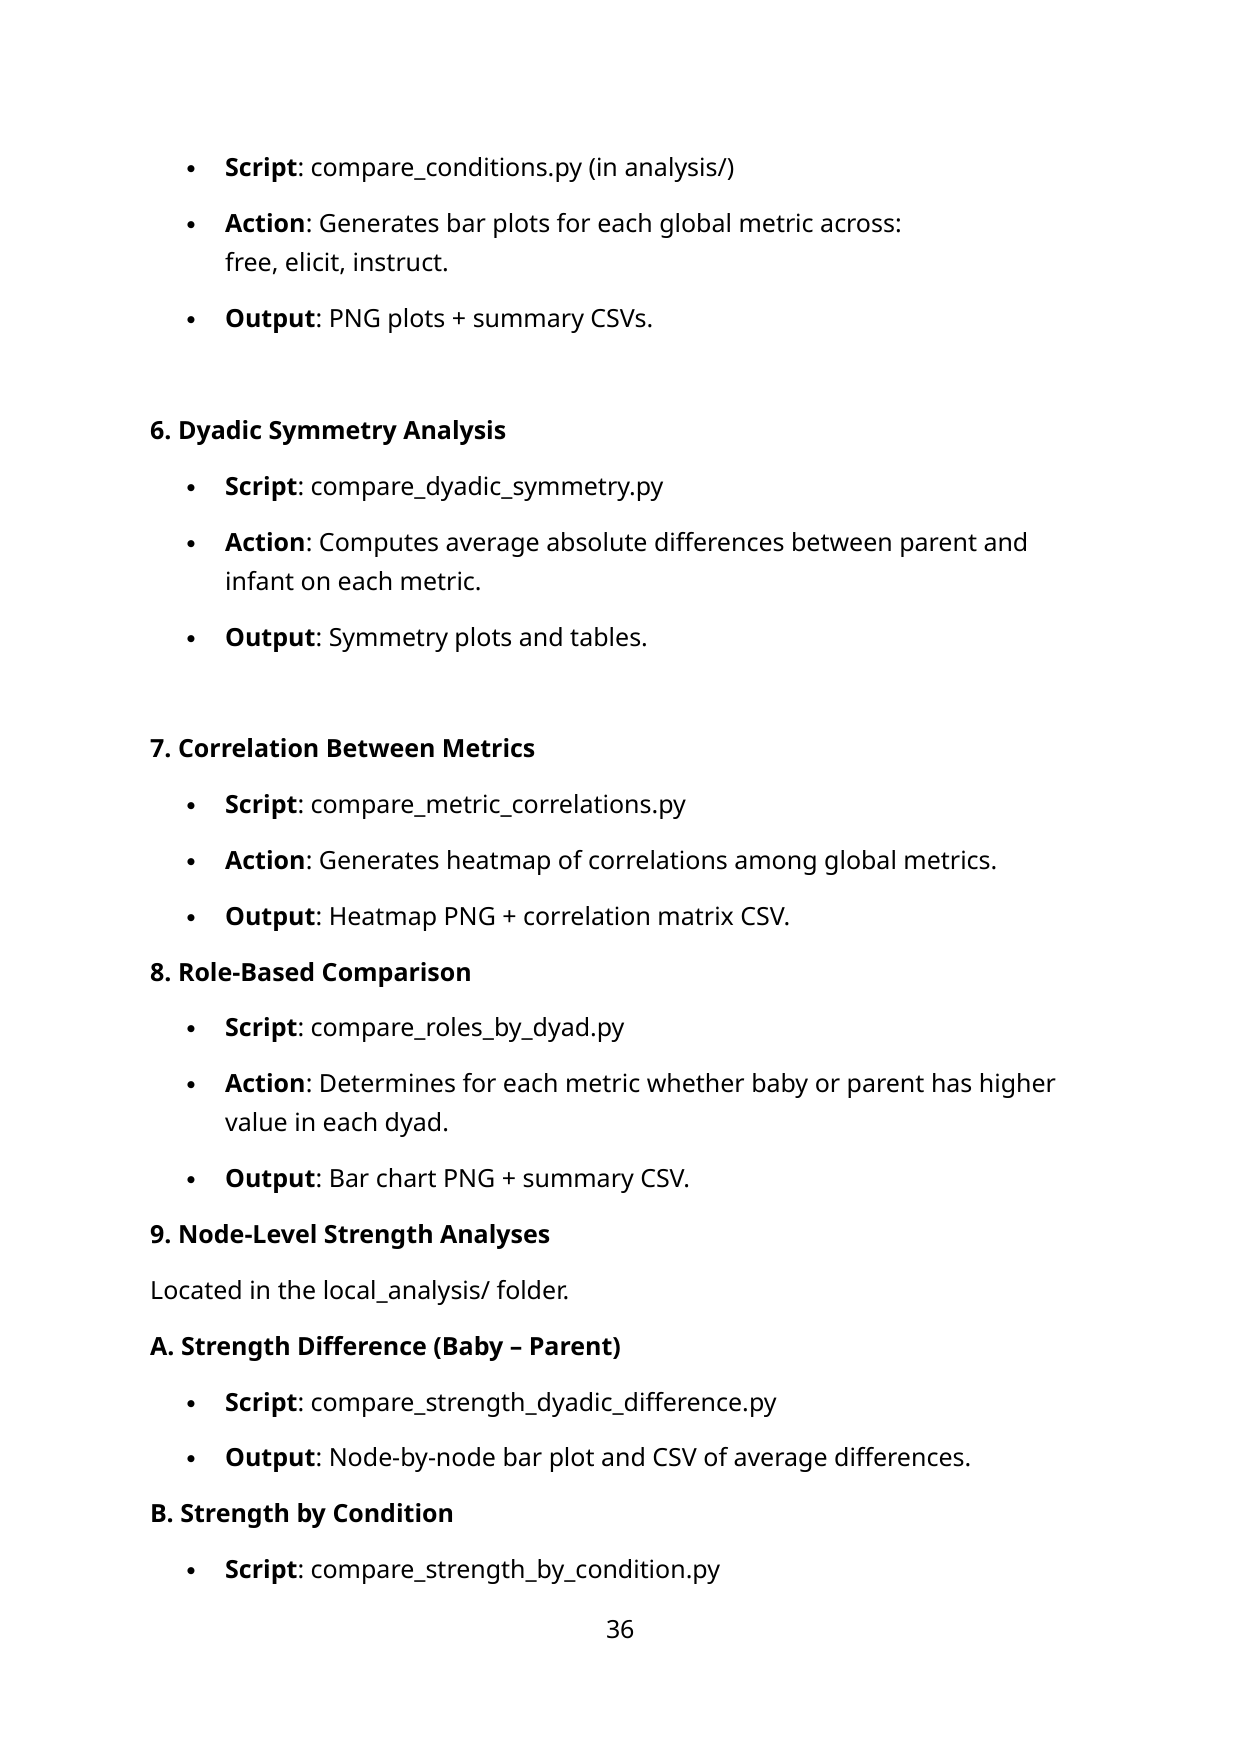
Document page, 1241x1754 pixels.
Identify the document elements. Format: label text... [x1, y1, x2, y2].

list Output: Heatmap PNG + correlation matrix CSV. [187, 898, 1090, 932]
list Output: Node-by-node bar plot and CSV of average differences. [187, 1440, 1090, 1474]
list Script: compare_strength_by_condition.py [187, 1552, 1090, 1586]
list Script: compare_dyadic_symmetry.py [187, 468, 1090, 502]
list Action: Generates bar plots for each global metric across: free, elicit, instruct. [187, 206, 1090, 279]
list Output: PNG plots + summary CSVs. [187, 301, 1090, 335]
list Output: Symmetry plots and tables. [187, 619, 1090, 653]
list Script: compare_conditions.py (in analysis/) [187, 150, 1090, 184]
list Script: compare_metric_correlations.py [187, 787, 1090, 821]
list Script: compare_strength_dyadic_difference.py [187, 1384, 1090, 1418]
text 7. Correlation Between Metrics [150, 731, 1090, 765]
list Script: compare_roles_by_dyad.py [187, 1010, 1090, 1044]
text 8. Role-Based Comparison [150, 954, 1090, 988]
text 9. Node-Level Strength Analyses [150, 1217, 1090, 1251]
list Output: Bar chart PNG + summary CSV. [187, 1161, 1090, 1195]
list Action: Determines for each metric whether baby or parent has higher value in each dyad. [187, 1066, 1090, 1139]
text Located in the local_analysis/ folder. [150, 1272, 1090, 1307]
text 6. Dyadic Symmetry Analysis [150, 412, 1090, 447]
text B. Strength by Condition [150, 1496, 1090, 1530]
list Action: Generates heatmap of correlations among global metrics. [187, 842, 1090, 877]
list Action: Computes average absolute differences between parent and infant on each metric. [187, 524, 1090, 597]
text A. Strength Difference (Baby – Parent) [150, 1328, 1090, 1362]
